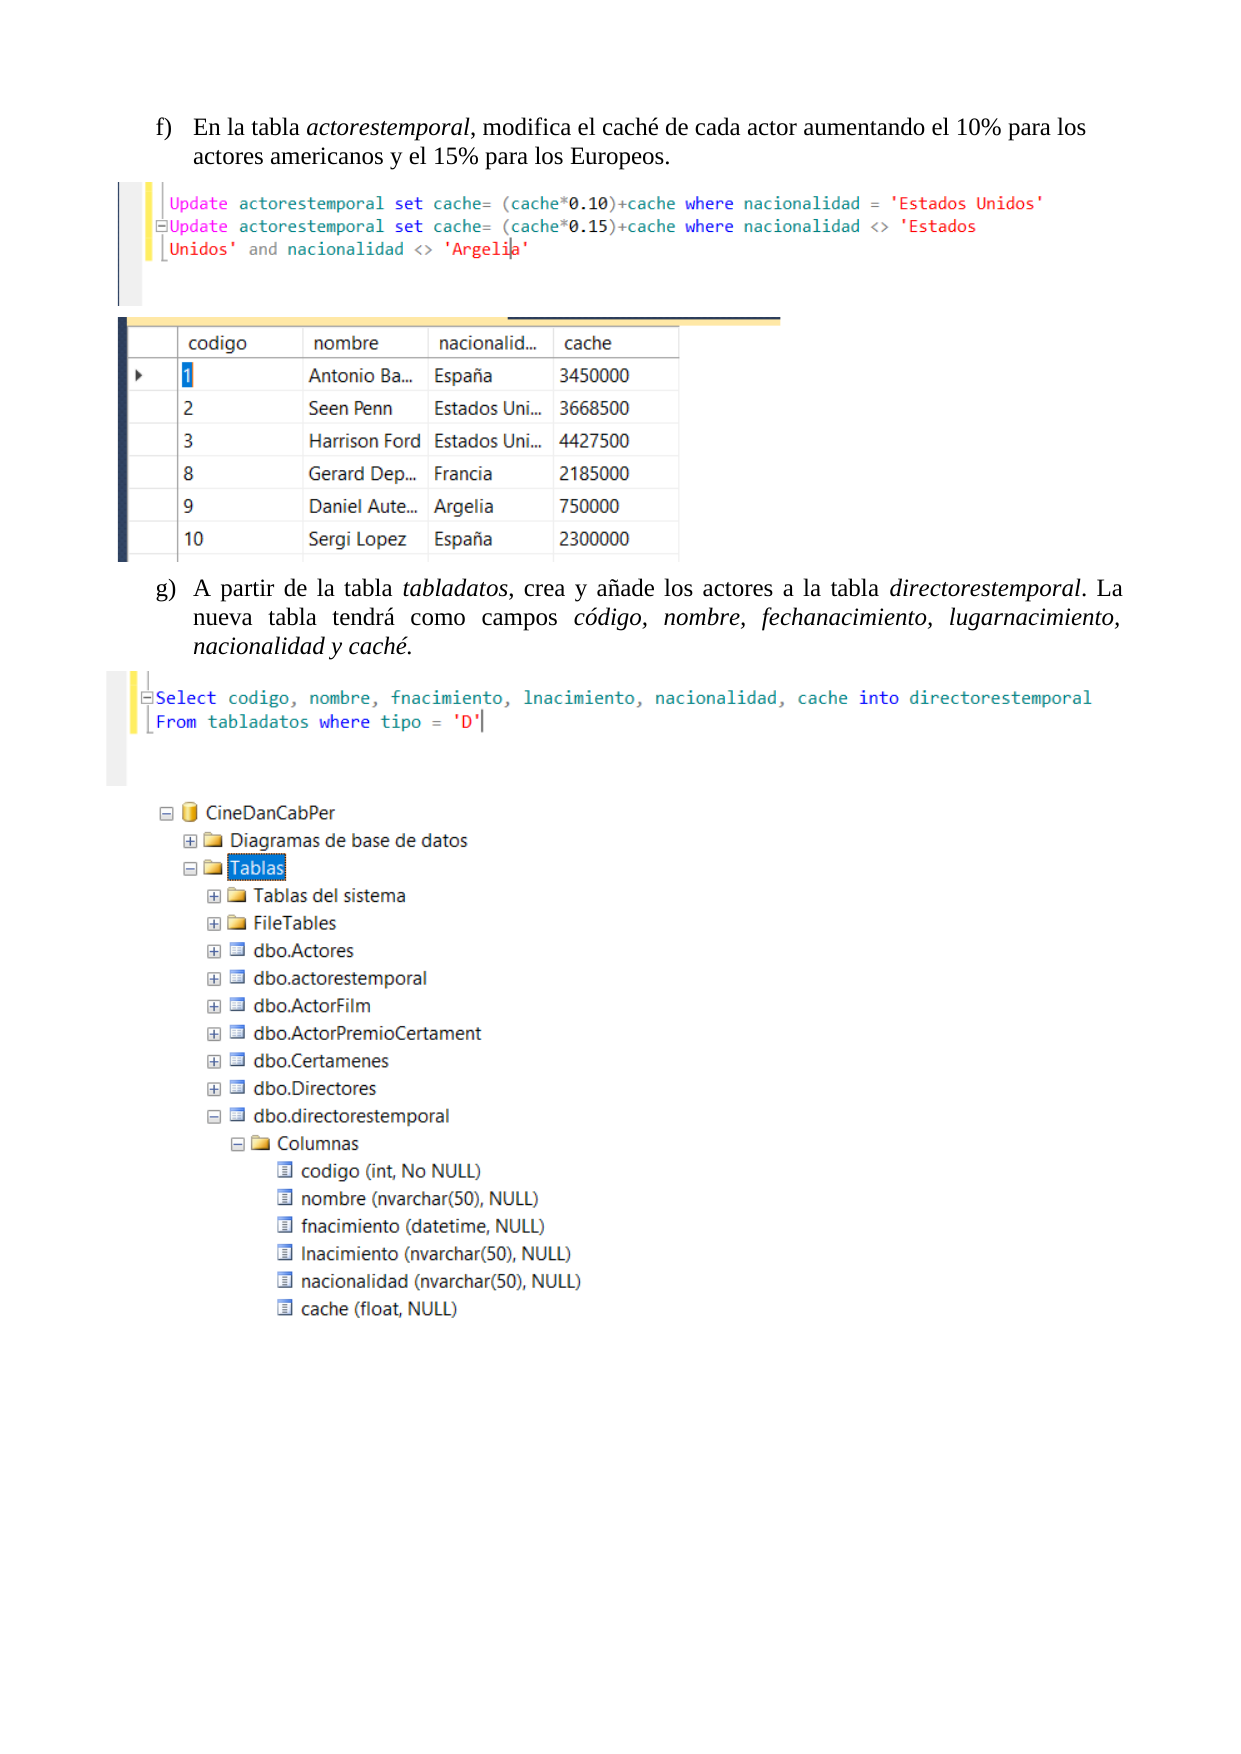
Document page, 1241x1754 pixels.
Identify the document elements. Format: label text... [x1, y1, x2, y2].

picture [117, 182, 1146, 306]
picture [117, 317, 781, 562]
list A partir de la tabla tabladatos, crea y añade los actores a la tabla directorestemporal. La nueva tabla tendrá como campos código, nombre, fechanacimiento, lugarnacimiento, nacionalidad y caché. [155, 573, 1123, 660]
picture [106, 797, 644, 1328]
picture [106, 671, 1134, 786]
list En la tabla actorestemporal, modifica el caché de cada actor aumentando el 10% para los actores americanos y el 15% para los Europeos. [155, 112, 1124, 170]
